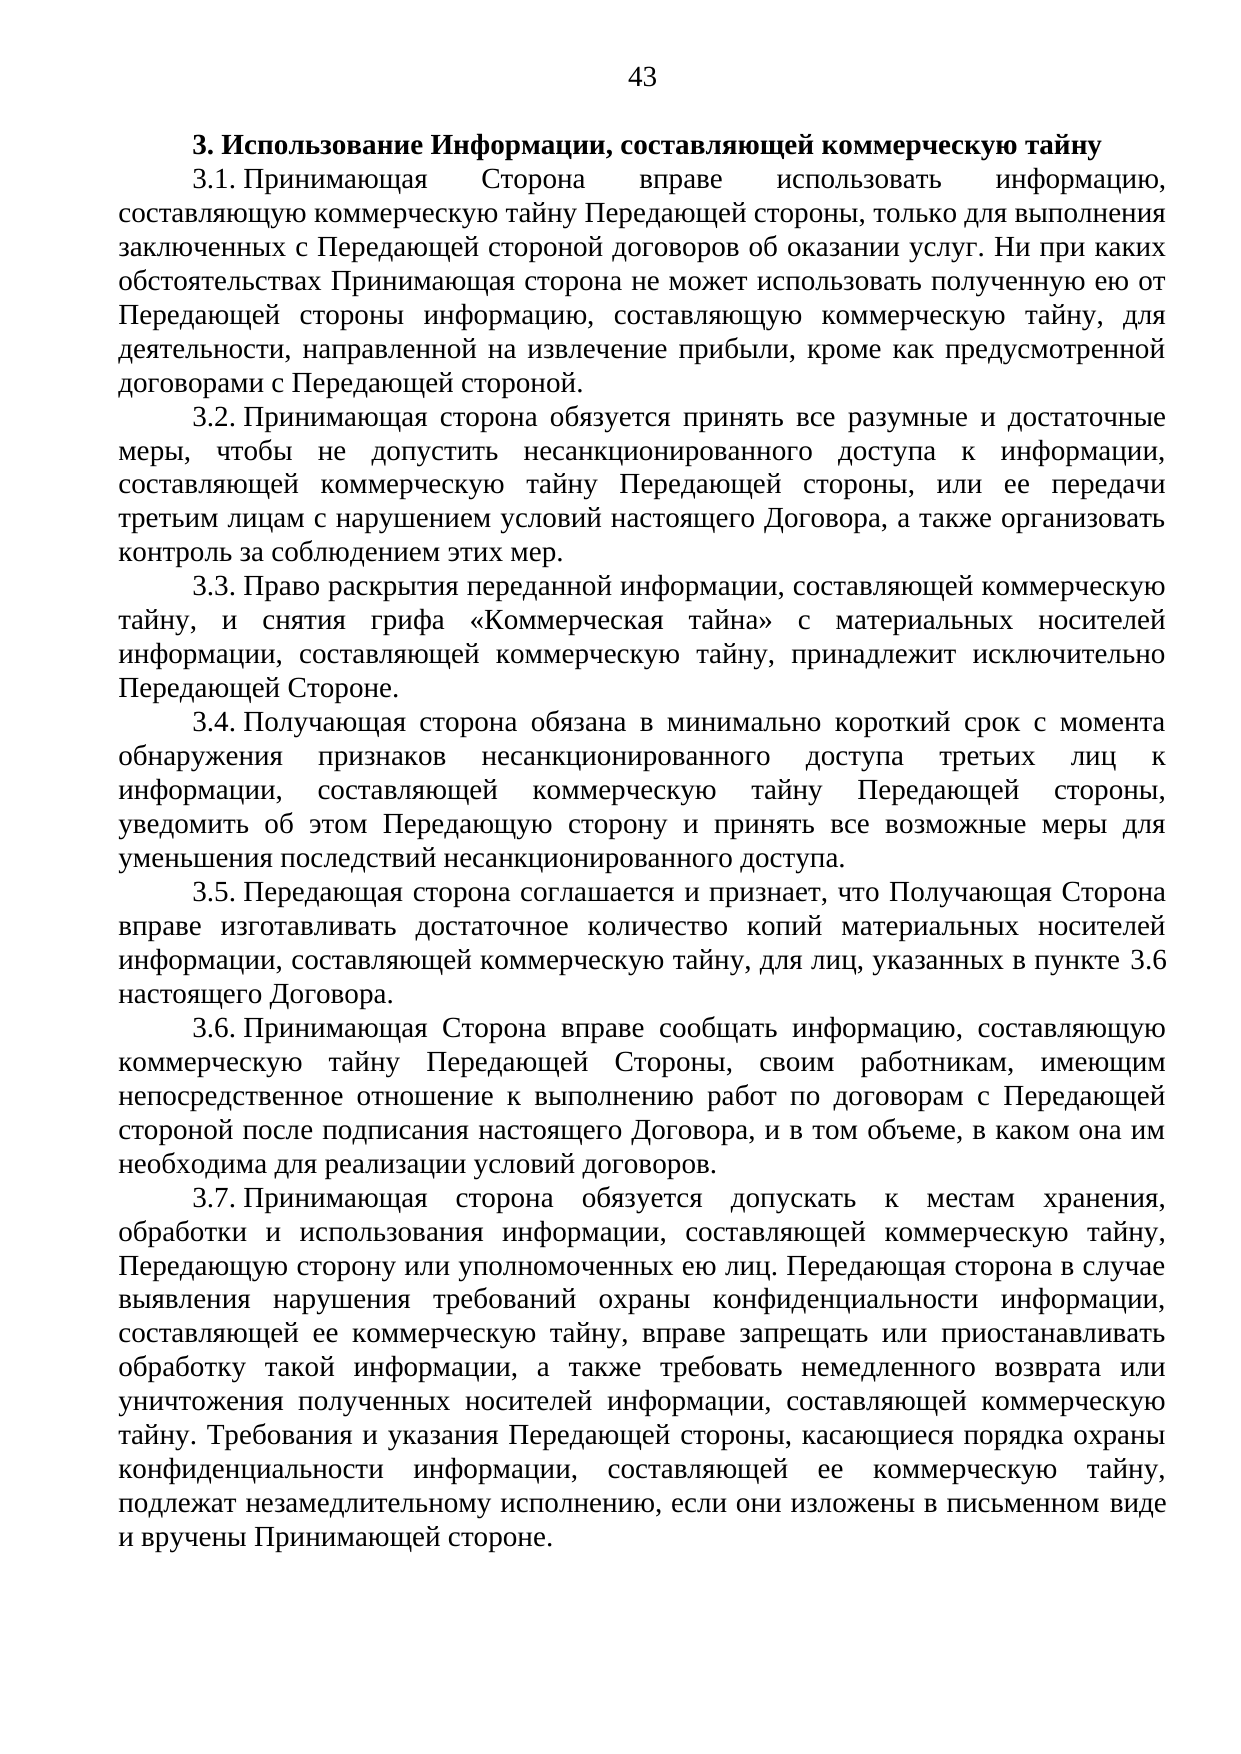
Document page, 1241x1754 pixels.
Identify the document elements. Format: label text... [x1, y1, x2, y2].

text 3.4. Получающая сторона обязана в минимально короткий срок с момента обнаружения признаков несанкционированного доступа третьих лиц к информации, составляющей коммерческую тайну Передающей стороны, уведомить об этом Передающую сторону и принять все возможные меры для уменьшения последствий несанкционированного доступа. [118, 704, 1167, 874]
text 3.3. Право раскрытия переданной информации, составляющей коммерческую тайну, и снятия грифа «Коммерческая тайна» с материальных носителей информации, составляющей коммерческую тайну, принадлежит исключительно Передающей Стороне. [118, 568, 1167, 704]
text 3.7. Принимающая сторона обязуется допускать к местам хранения, обработки и использования информации, составляющей коммерческую тайну, Передающую сторону или уполномоченных ею лиц. Передающая сторона в случае выявления нарушения требований охраны конфиденциальности информации, составляющей ее коммерческую тайну, вправе запрещать или приостанавливать обработку такой информации, а также требовать немедленного возврата или уничтожения полученных носителей информации, составляющей коммерческую тайну. Требования и указания Передающей стороны, касающиеся порядка охраны конфиденциальности информации, составляющей ее коммерческую тайну, подлежат незамедлительному исполнению, если они изложены в письменном виде и вручены Принимающей стороне. [118, 1179, 1167, 1553]
text 3.6. Принимающая Сторона вправе сообщать информацию, составляющую коммерческую тайну Передающей Стороны, своим работникам, имеющим непосредственное отношение к выполнению работ по договорам с Передающей стороной после подписания настоящего Договора, и в том объеме, в каком она им необходима для реализации условий договоров. [118, 1009, 1167, 1179]
text 3.5. Передающая сторона соглашается и признает, что Получающая Сторона вправе изготавливать достаточное количество копий материальных носителей информации, составляющей коммерческую тайну, для лиц, указанных в пункте 3.6 настоящего Договора. [118, 874, 1167, 1009]
text 3. Использование Информации, составляющей коммерческую тайну [118, 126, 1167, 161]
text 3.1. Принимающая Сторона вправе использовать информацию, составляющую коммерческую тайну Передающей стороны, только для выполнения заключенных с Передающей стороной договоров об оказании услуг. Ни при каких обстоятельствах Принимающая сторона не может использовать полученную ею от Передающей стороны информацию, составляющую коммерческую тайну, для деятельности, направленной на извлечение прибыли, кроме как предусмотренной договорами с Передающей стороной. [118, 161, 1167, 398]
text 3.2. Принимающая сторона обязуется принять все разумные и достаточные меры, чтобы не допустить несанкционированного доступа к информации, составляющей коммерческую тайну Передающей стороны, или ее передачи третьим лицам с нарушением условий настоящего Договора, а также организовать контроль за соблюдением этих мер. [118, 398, 1167, 568]
